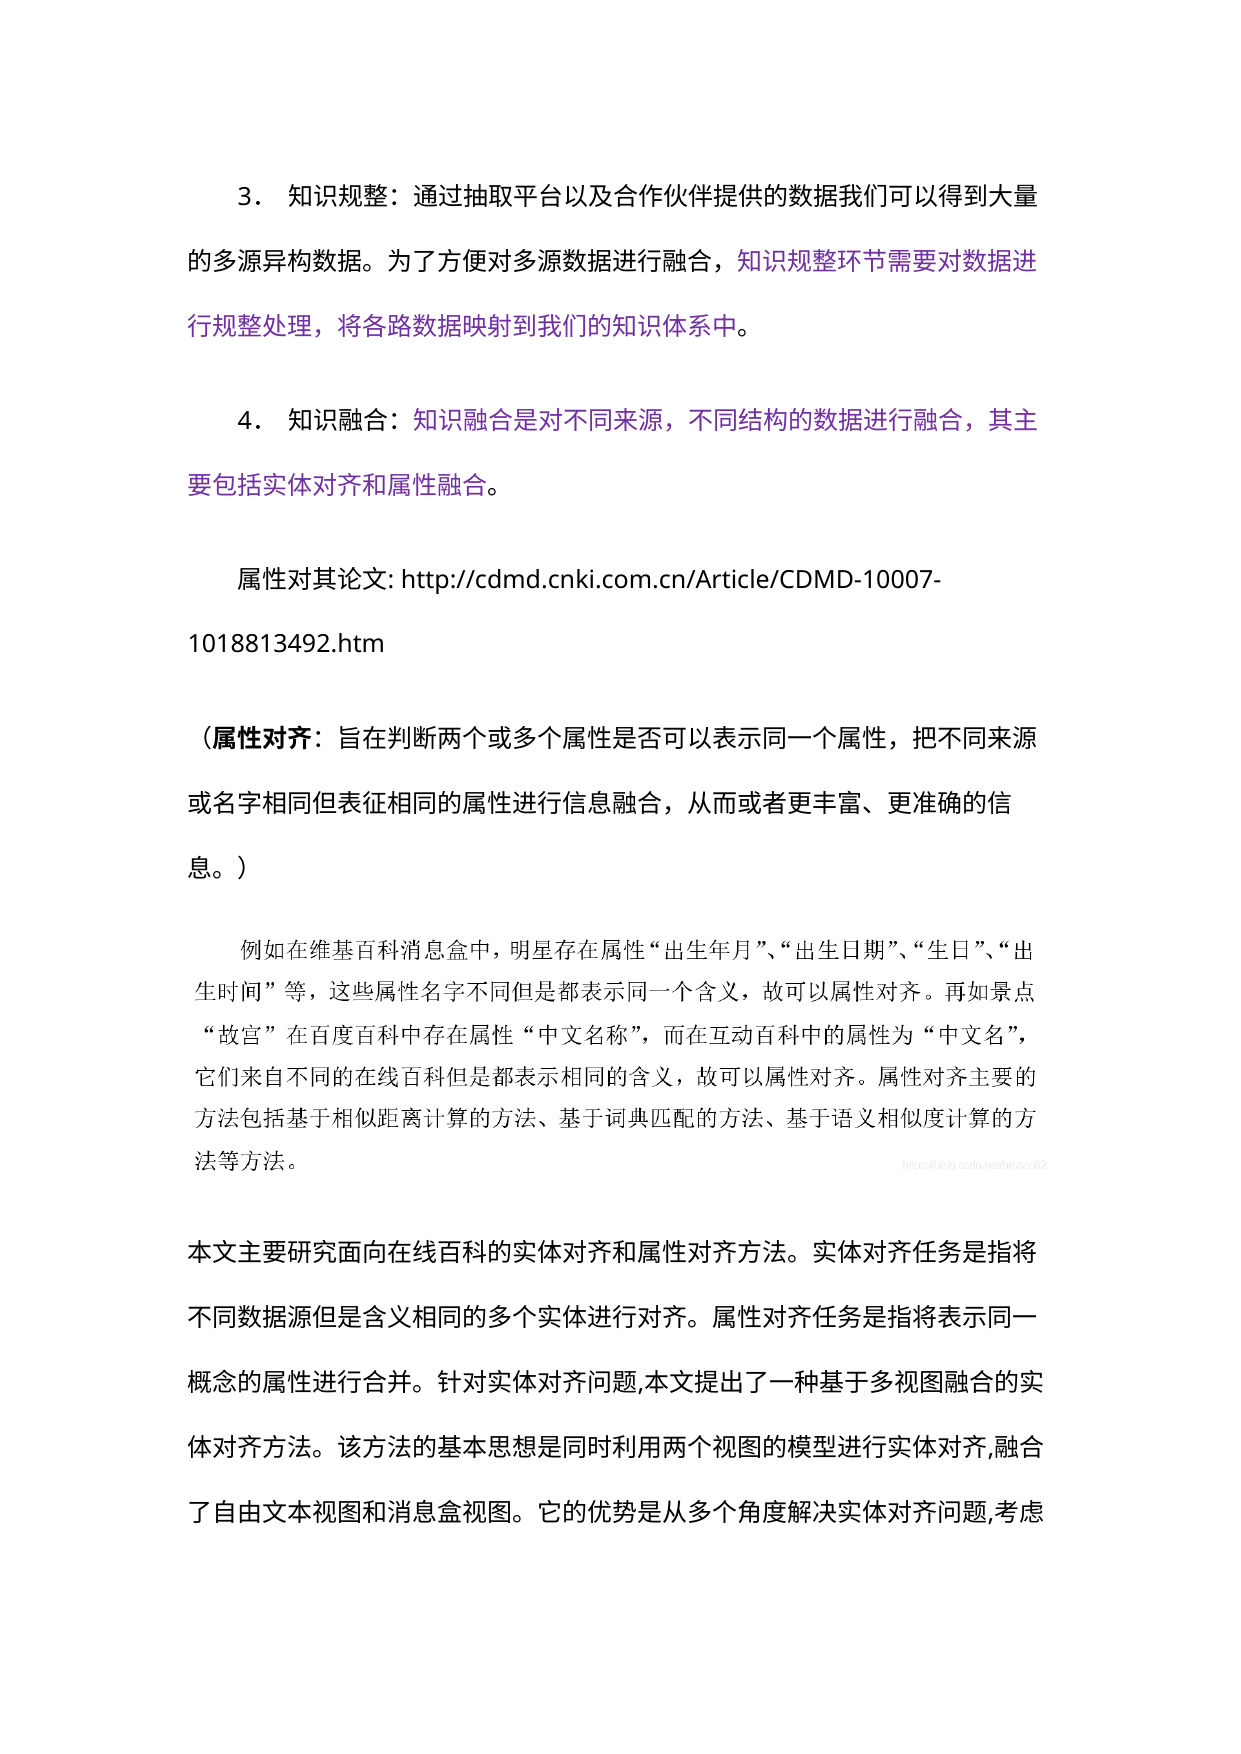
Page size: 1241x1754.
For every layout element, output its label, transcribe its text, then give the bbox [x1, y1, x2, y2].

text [187, 1218, 1053, 1543]
text 属性对其论文: http://cdmd.cnki.com.cn/Article/CDMD-10007-1018813492.htm [187, 545, 1053, 675]
text 3． 知识规整：通过抽取平台以及合作伙伴提供的数据我们可以得到大量的多源异构数据。为了方便对多源数据进行融合，知识规整环节需要对数据进行规整处理，将各路数据映射到我们的知识体系中。 [187, 162, 1053, 357]
picture [187, 928, 1053, 1177]
text （属性对齐：旨在判断两个或多个属性是否可以表示同一个属性，把不同来源或名字相同但表征相同的属性进行信息融合，从而或者更丰富、更准确的信息。） [187, 704, 1053, 899]
text 4． 知识融合：知识融合是对不同来源，不同结构的数据进行融合，其主要包括实体对齐和属性融合。 [187, 386, 1053, 516]
